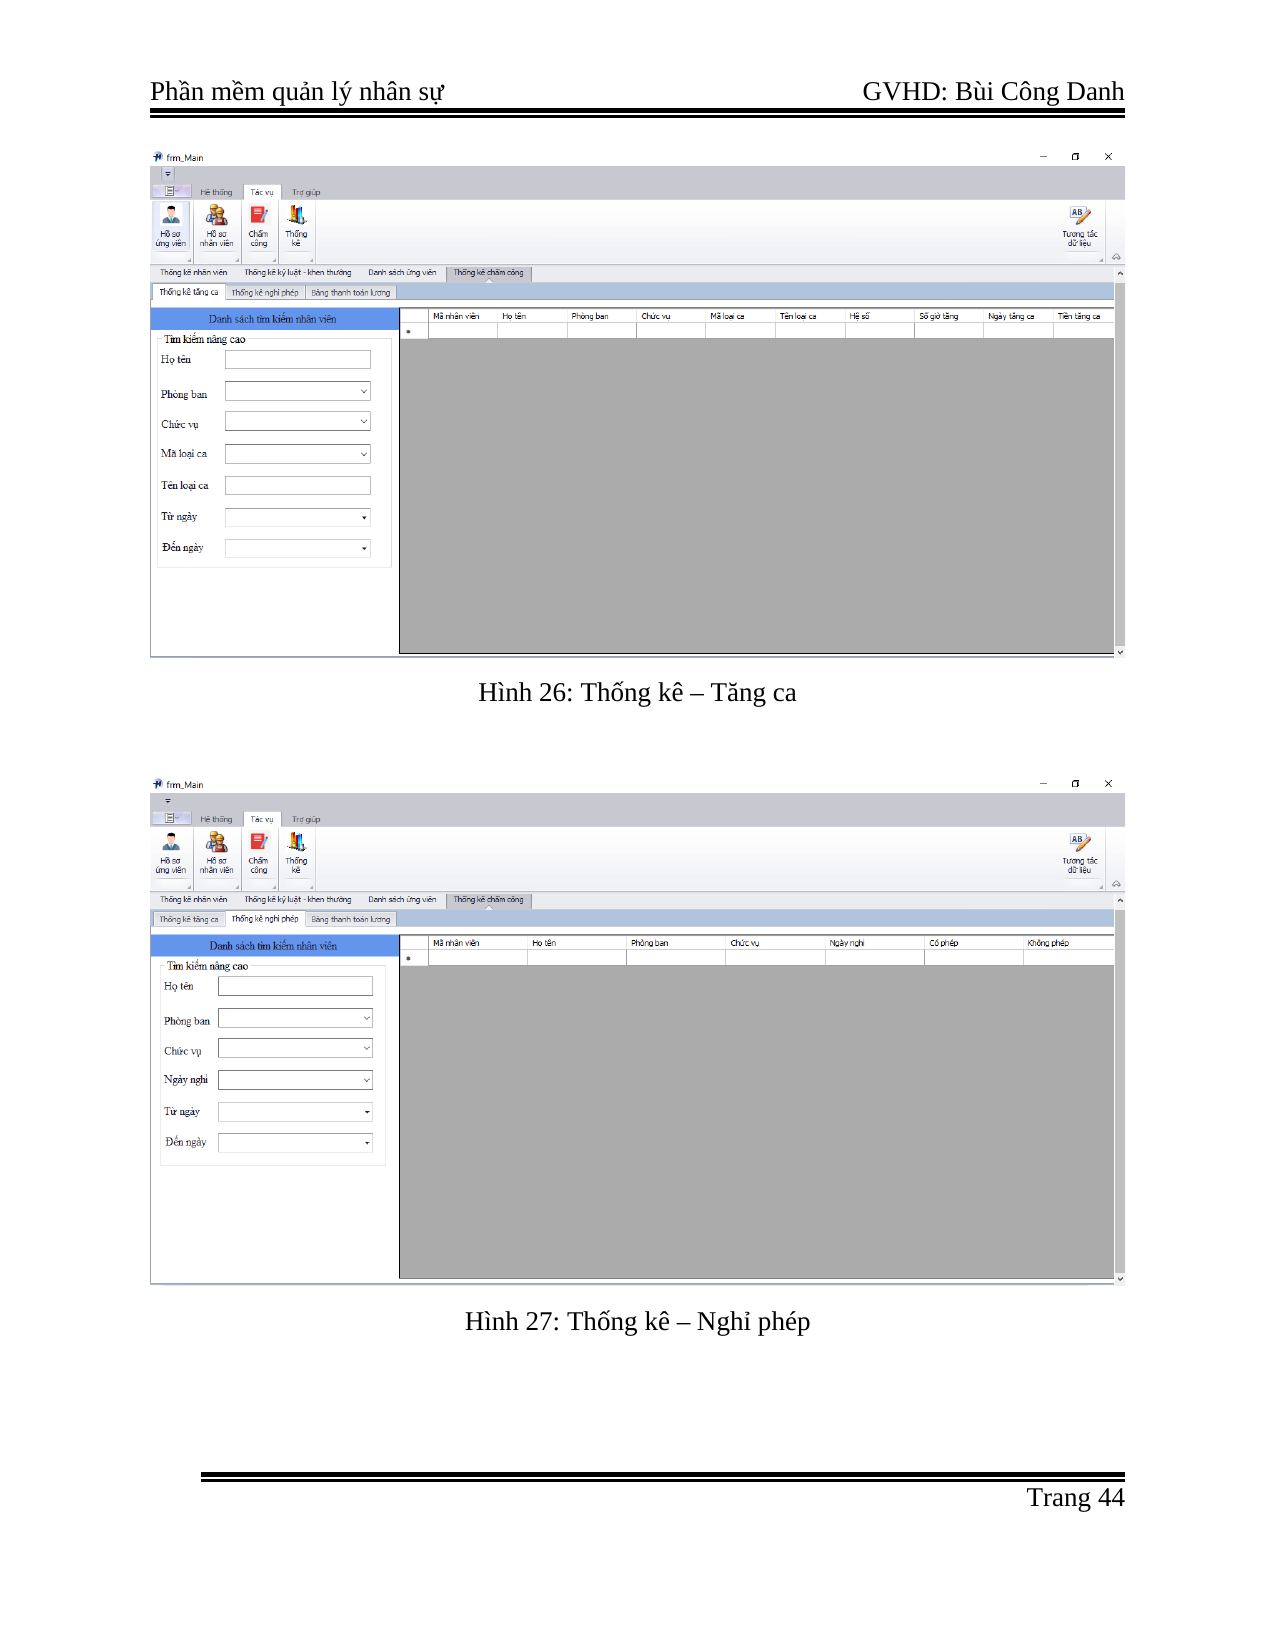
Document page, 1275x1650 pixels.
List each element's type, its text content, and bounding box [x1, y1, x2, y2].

picture [150, 150, 1125, 658]
text Hình 27: Thống kê – Nghỉ phép [150, 1305, 1125, 1336]
text Hình 26: Thống kê – Tăng ca [150, 677, 1125, 708]
picture [150, 777, 1125, 1286]
